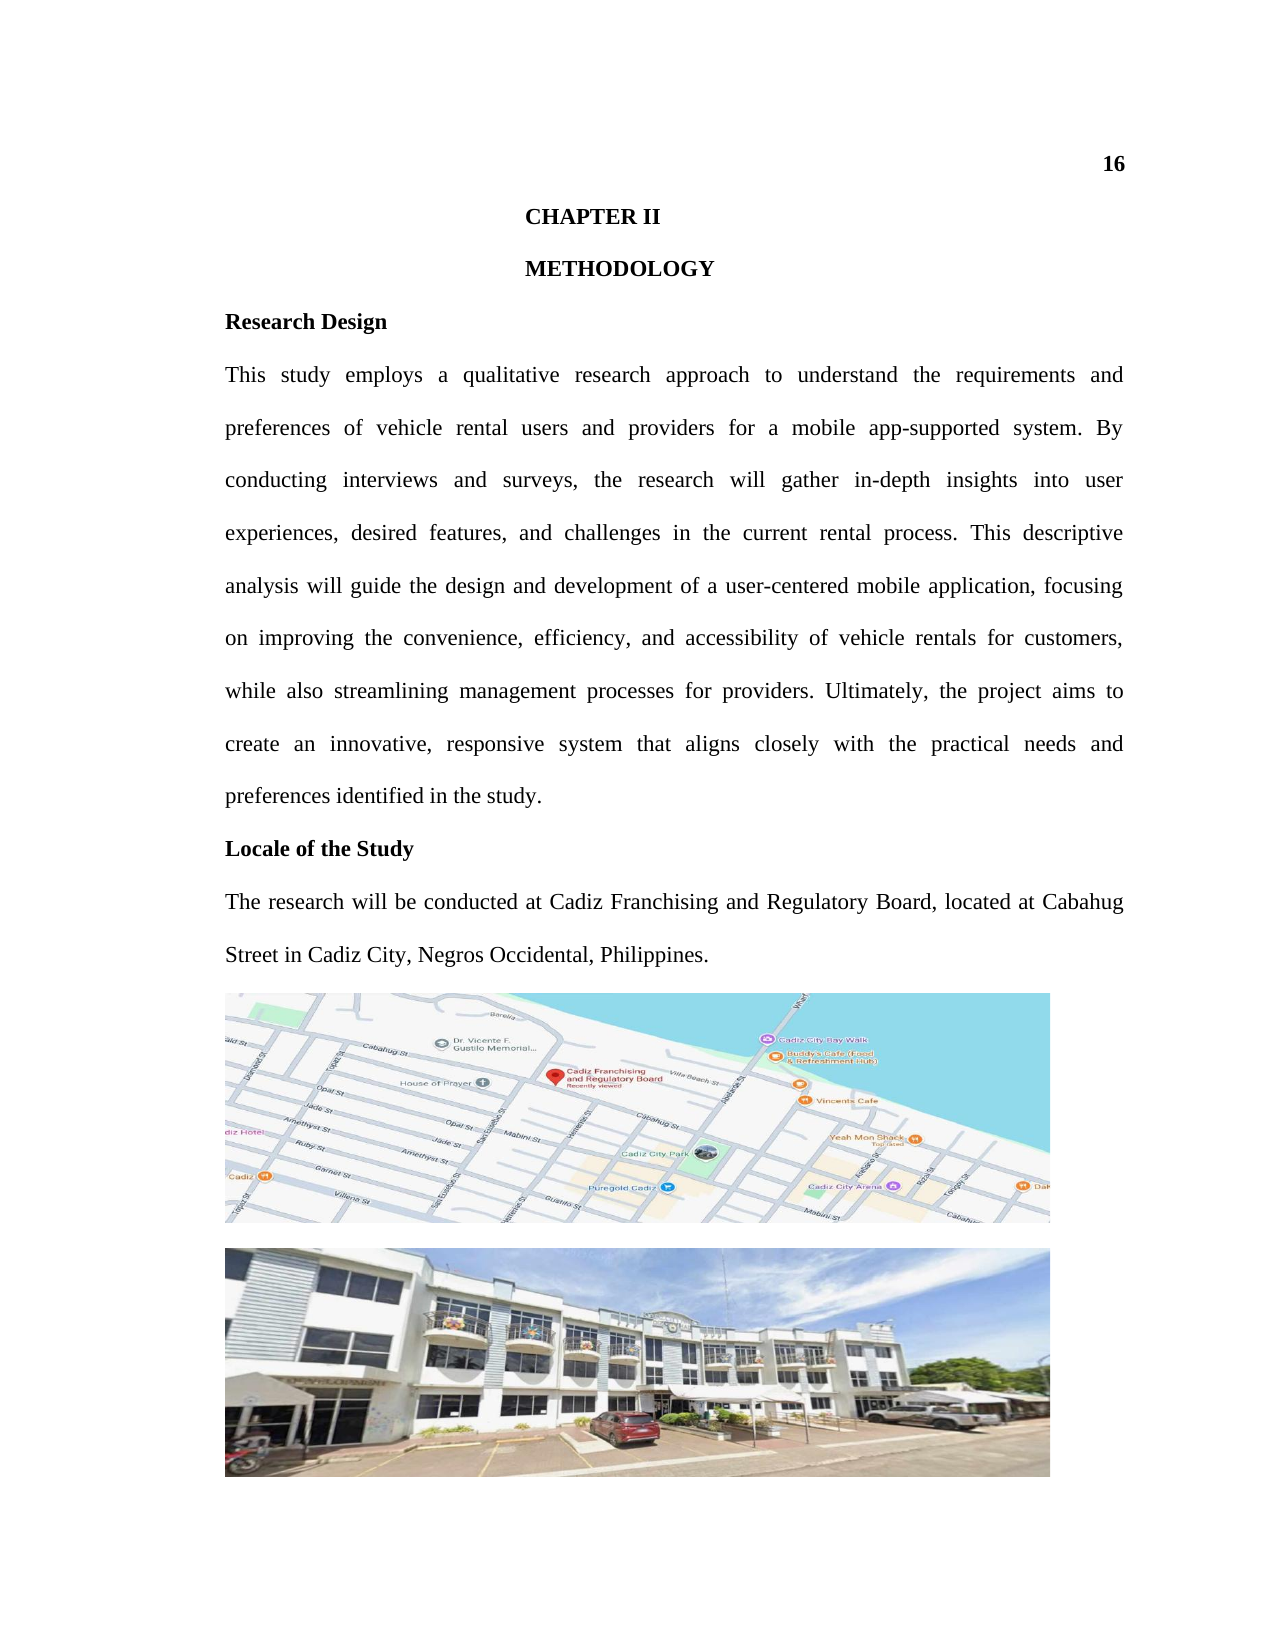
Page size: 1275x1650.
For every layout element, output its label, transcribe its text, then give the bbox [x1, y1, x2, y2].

text 16 [262, 150, 1125, 176]
picture [225, 1248, 1050, 1477]
text This study employs a qualitative research approach to understand the requirements and preferences of vehicle rental users and providers for a mobile app-supported system. By conducting interviews and surveys, the research will gather in-depth insights into user experiences, desired features, and challenges in the current rental process. This descriptive analysis will guide the design and development of a user-centered mobile application, focusing on improving the convenience, efficiency, and accessibility of vehicle rentals for customers, while also streamlining management processes for providers. Ultimately, the project aims to create an innovative, responsive system that aligns closely with the practical needs and preferences identified in the study. [225, 361, 1125, 809]
picture [225, 993, 1050, 1223]
text The research will be conducted at Cadiz Franchising and Regulatory Board, located at Cabahug Street in Cadiz City, Negros Occidental, Philippines. [225, 888, 1125, 967]
text Research Design [225, 308, 1125, 334]
text Locale of the Study [225, 835, 1125, 862]
text CHAPTER II [450, 203, 1125, 229]
text METHODOLOGY [450, 255, 1125, 282]
